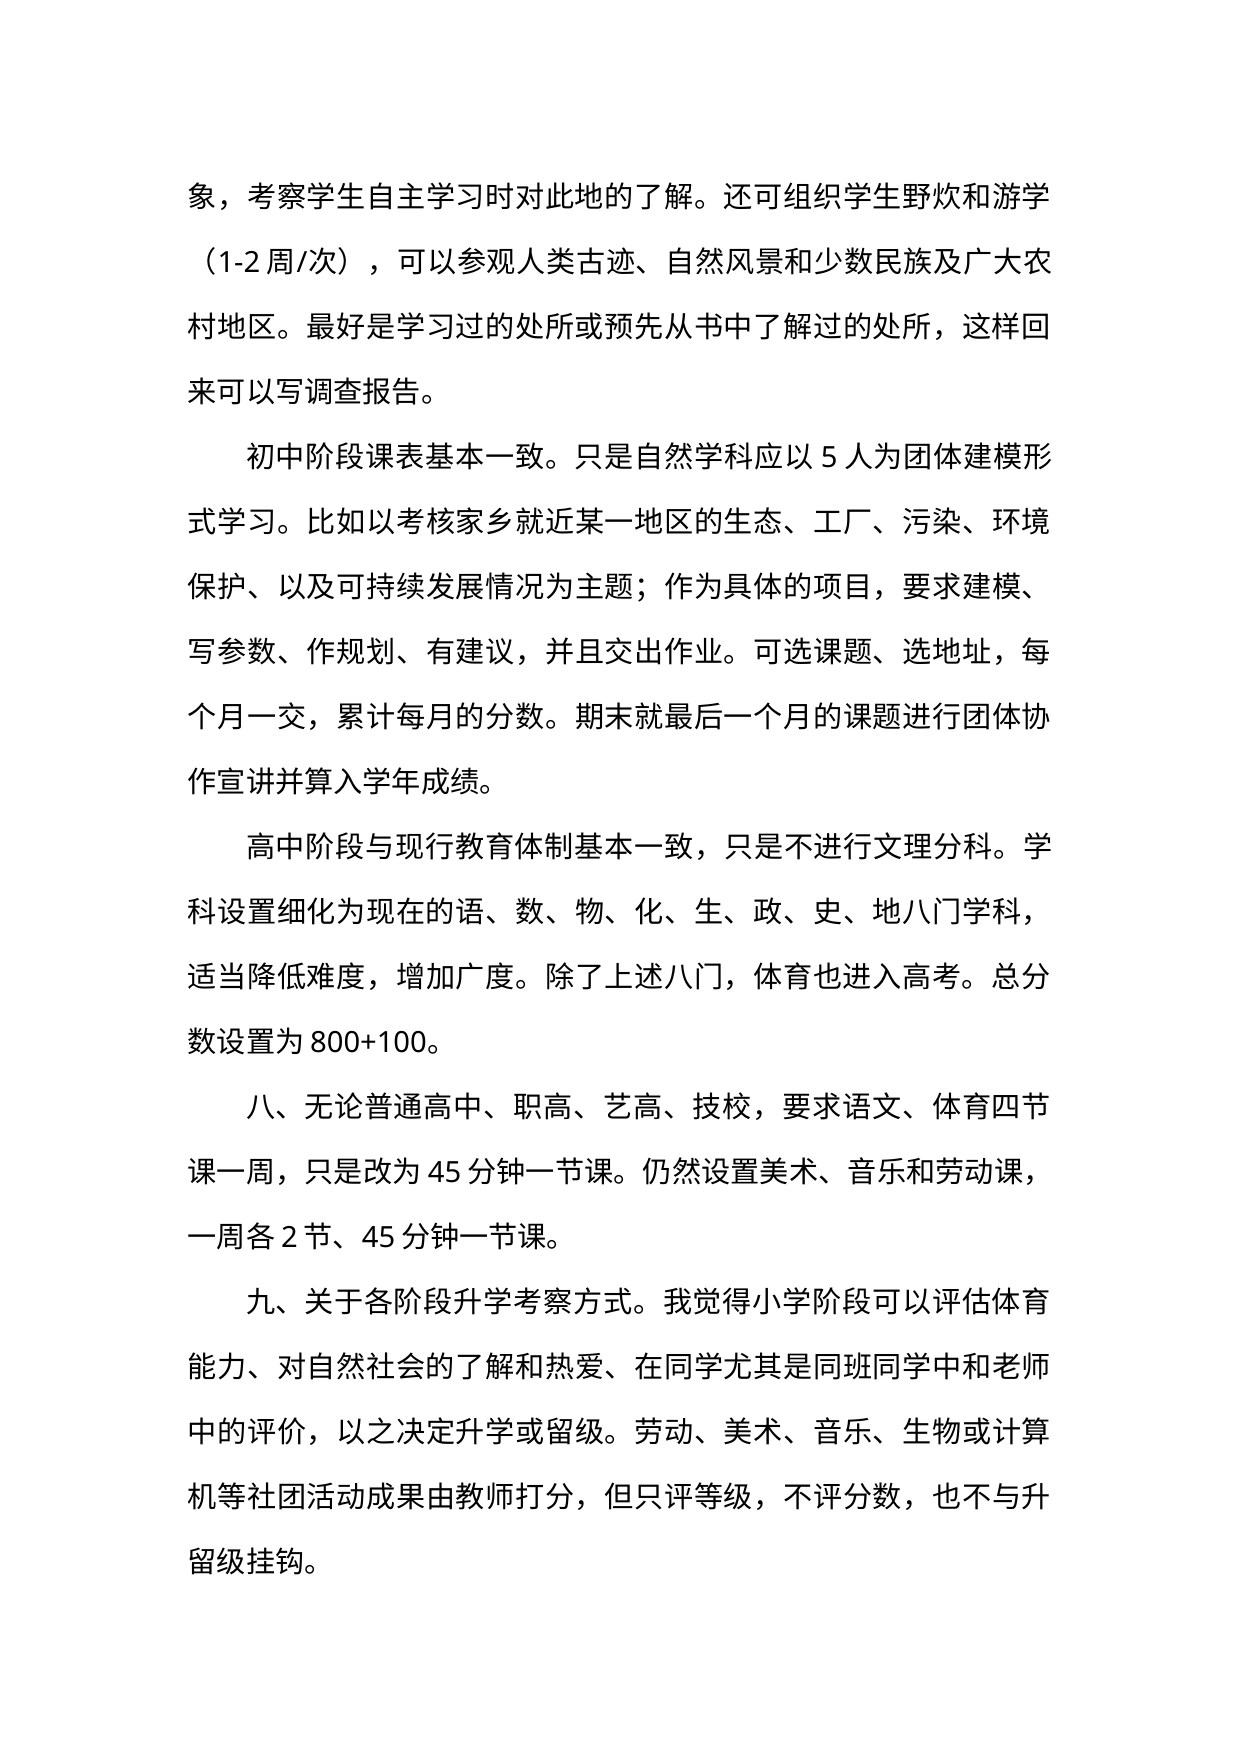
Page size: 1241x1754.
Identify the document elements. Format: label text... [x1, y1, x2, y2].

list 高中阶段与现行教育体制基本一致，只是不进行文理分科。学科设置细化为现在的语、数、物、化、生、政、史、地八门学科，适当降低难度，增加广度。除了上述八门，体育也进入高考。总分数设置为800+100。 [187, 812, 1053, 1072]
list 关于各阶段升学考察方式。我觉得小学阶段可以评估体育能力、对自然社会的了解和热爱、在同学尤其是同班同学中和老师中的评价，以之决定升学或留级。劳动、美术、音乐、生物或计算机等社团活动成果由教师打分，但只评等级，不评分数，也不与升留级挂钩。 [187, 1267, 1053, 1592]
list 无论普通高中、职高、艺高、技校，要求语文、体育四节课一周，只是改为45分钟一节课。仍然设置美术、音乐和劳动课，一周各2节、45分钟一节课。 [187, 1072, 1053, 1267]
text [187, 162, 1053, 422]
list 初中阶段课表基本一致。只是自然学科应以5人为团体建模形式学习。比如以考核家乡就近某一地区的生态、工厂、污染、环境保护、以及可持续发展情况为主题；作为具体的项目，要求建模、写参数、作规划、有建议，并且交出作业。可选课题、选地址，每个月一交，累计每月的分数。期末就最后一个月的课题进行团体协作宣讲并算入学年成绩。 [187, 422, 1053, 812]
